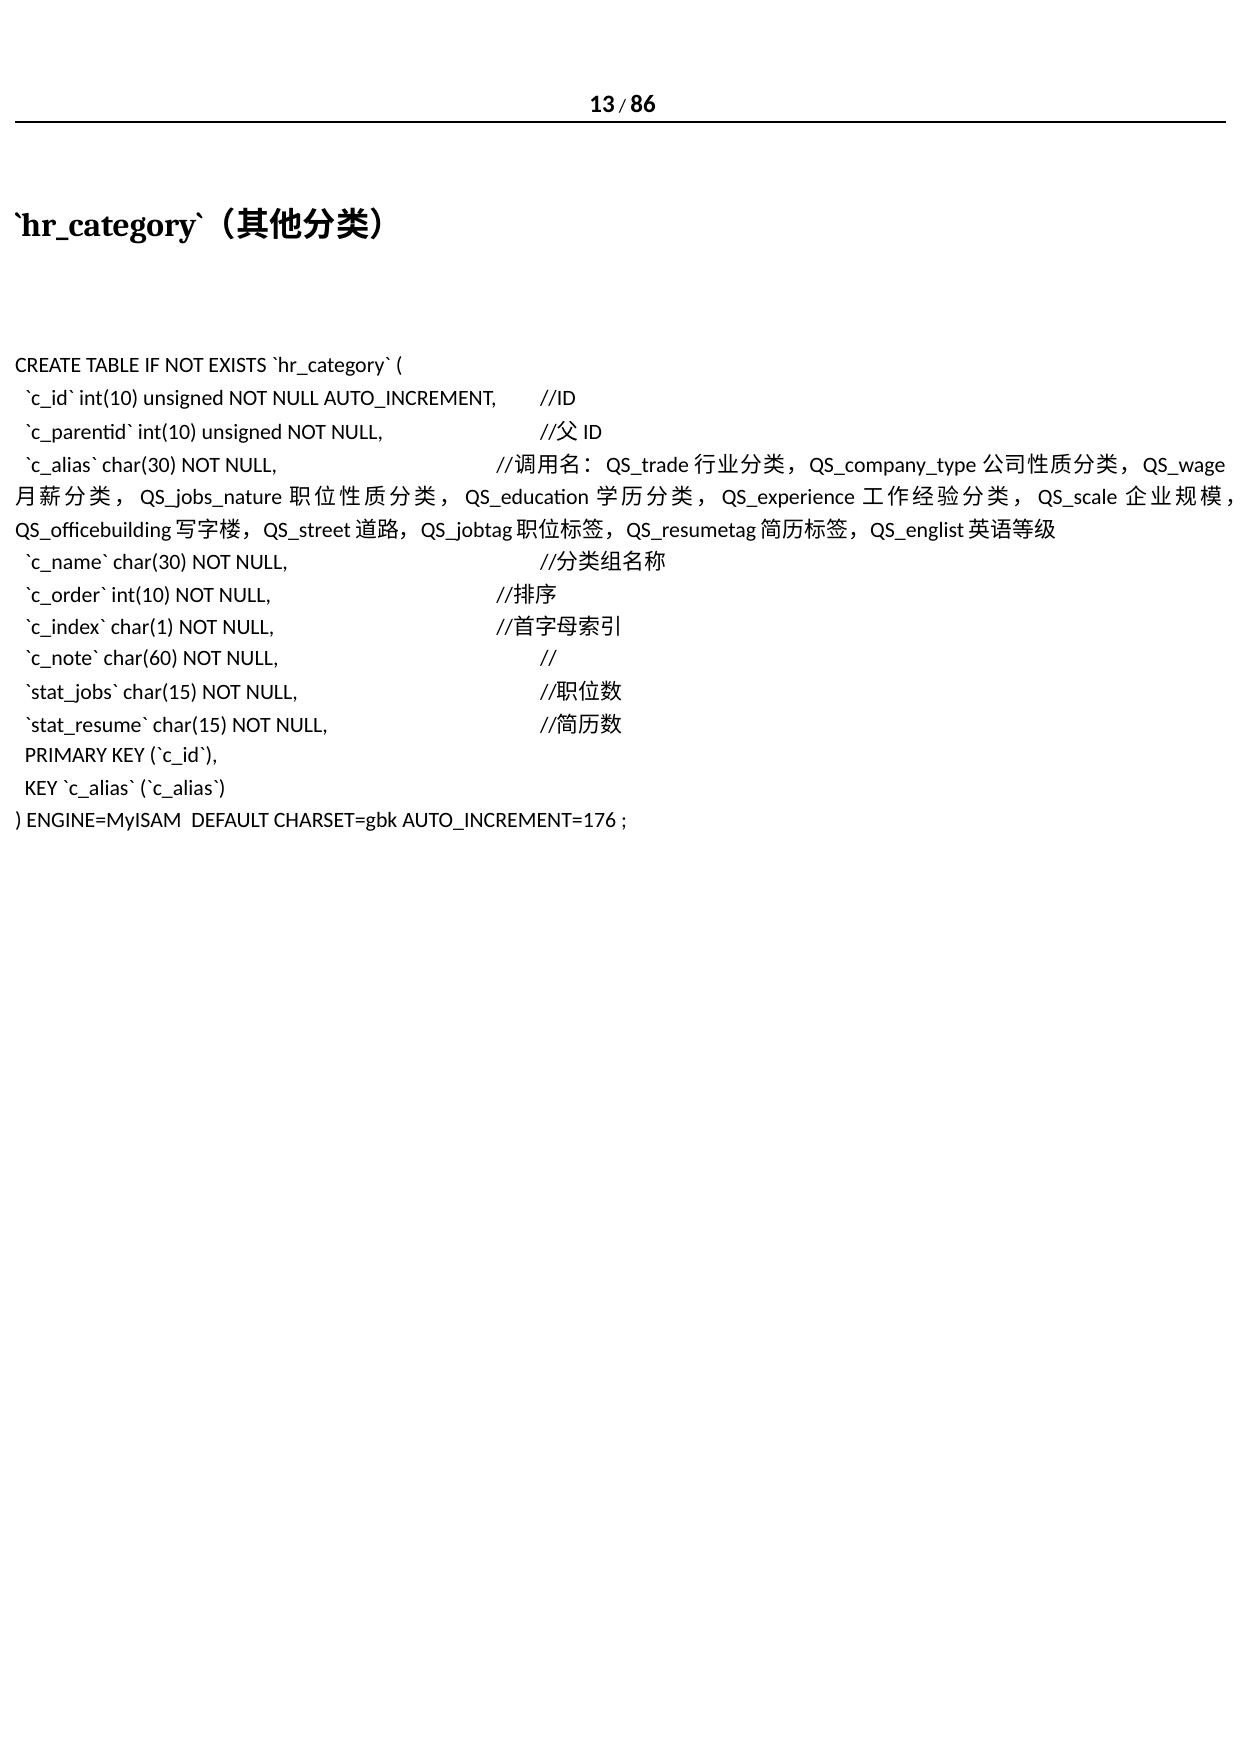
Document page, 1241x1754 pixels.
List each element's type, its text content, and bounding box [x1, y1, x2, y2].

text KEY `c_alias` (`c_alias`) [15, 771, 1226, 804]
text `stat_jobs` char(15) NOT NULL, //职位数 [15, 674, 1226, 706]
text `c_alias` char(30) NOT NULL, //调用名：QS_trade行业分类，QS_company_type公司性质分类，QS_wage月薪分类，QS_jobs_nature职位性质分类，QS_education学历分类，QS_experience工作经验分类，QS_scale企业规模，QS_officebuilding写字楼，QS_street道路，QS_jobtag职位标签，QS_resumetag简历标签，QS_englist英语等级 [15, 446, 1226, 544]
text `c_parentid` int(10) unsigned NOT NULL, //父ID [15, 414, 1226, 446]
subtitle `hr_category`（其他分类） [15, 189, 1226, 254]
text `stat_resume` char(15) NOT NULL, //简历数 [15, 706, 1226, 739]
text `c_index` char(1) NOT NULL, //首字母索引 [15, 609, 1226, 641]
text `c_name` char(30) NOT NULL, //分类组名称 [15, 544, 1226, 576]
text CREATE TABLE IF NOT EXISTS `hr_category` ( [15, 349, 1226, 381]
text `c_order` int(10) NOT NULL, //排序 [15, 576, 1226, 609]
text PRIMARY KEY (`c_id`), [15, 739, 1226, 771]
text `c_note` char(60) NOT NULL, // [15, 641, 1226, 674]
text `c_id` int(10) unsigned NOT NULL AUTO_INCREMENT, //ID [15, 381, 1226, 414]
text ) ENGINE=MyISAM DEFAULT CHARSET=gbk AUTO_INCREMENT=176 ; [15, 804, 1226, 836]
